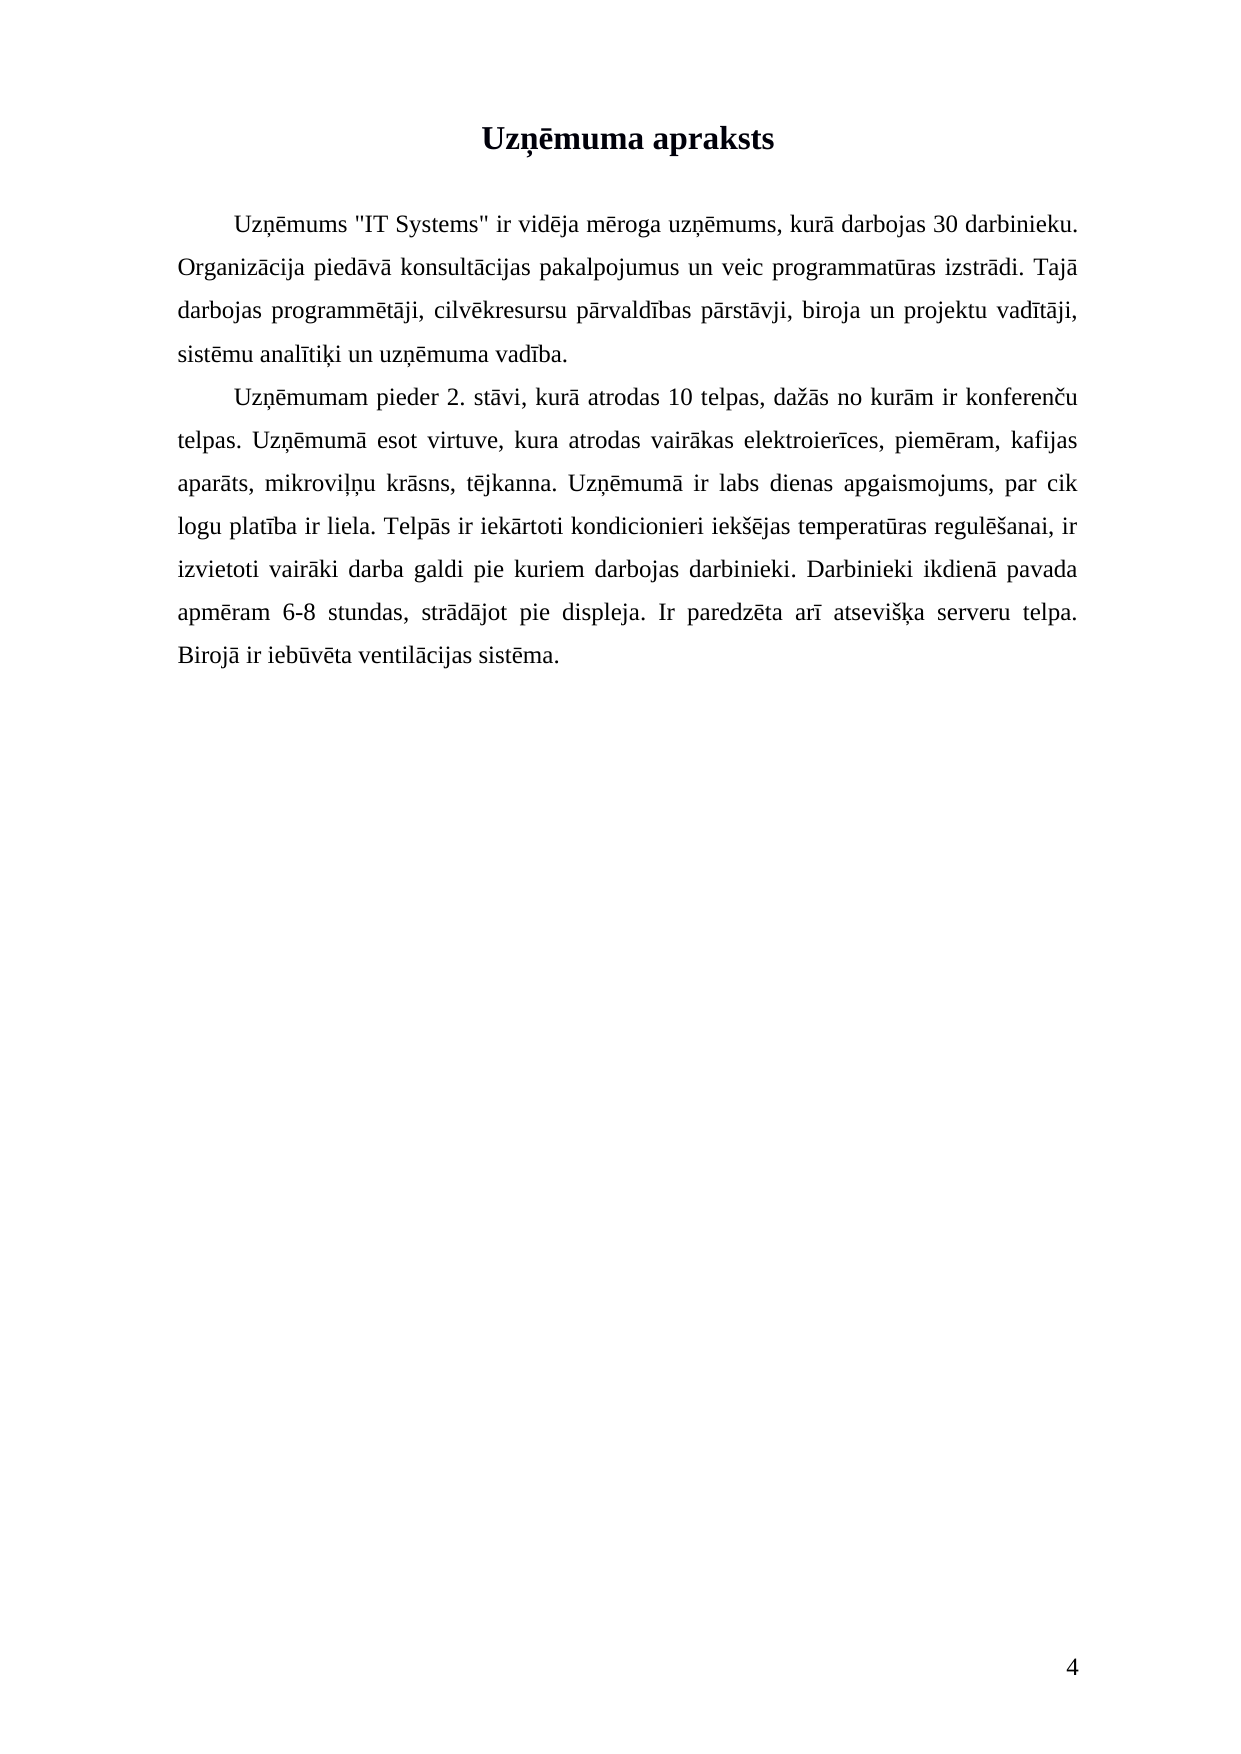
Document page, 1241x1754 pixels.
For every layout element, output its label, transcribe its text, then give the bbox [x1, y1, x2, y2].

text Uzņēmums "IT Systems" ir vidēja mēroga uzņēmums, kurā darbojas 30 darbinieku. Organizācija piedāvā konsultācijas pakalpojumus un veic programmatūras izstrādi. Tajā darbojas programmētāji, cilvēkresursu pārvaldības pārstāvji, biroja un projektu vadītāji, sistēmu analītiķi un uzņēmuma vadība. [177, 209, 1078, 367]
subtitle Uzņēmuma apraksts [177, 118, 1078, 203]
text Uzņēmumam pieder 2. stāvi, kurā atrodas 10 telpas, dažās no kurām ir konferenču telpas. Uzņēmumā esot virtuve, kura atrodas vairākas elektroierīces, piemēram, kafijas aparāts, mikroviļņu krāsns, tējkanna. Uzņēmumā ir labs dienas apgaismojums, par cik logu platība ir liela. Telpās ir iekārtoti kondicionieri iekšējas temperatūras regulēšanai, ir izvietoti vairāki darba galdi pie kuriem darbojas darbinieki. Darbinieki ikdienā pavada apmēram 6-8 stundas, strādājot pie displeja. Ir paredzēta arī atsevišķa serveru telpa. Birojā ir iebūvēta ventilācijas sistēma. [177, 382, 1078, 669]
